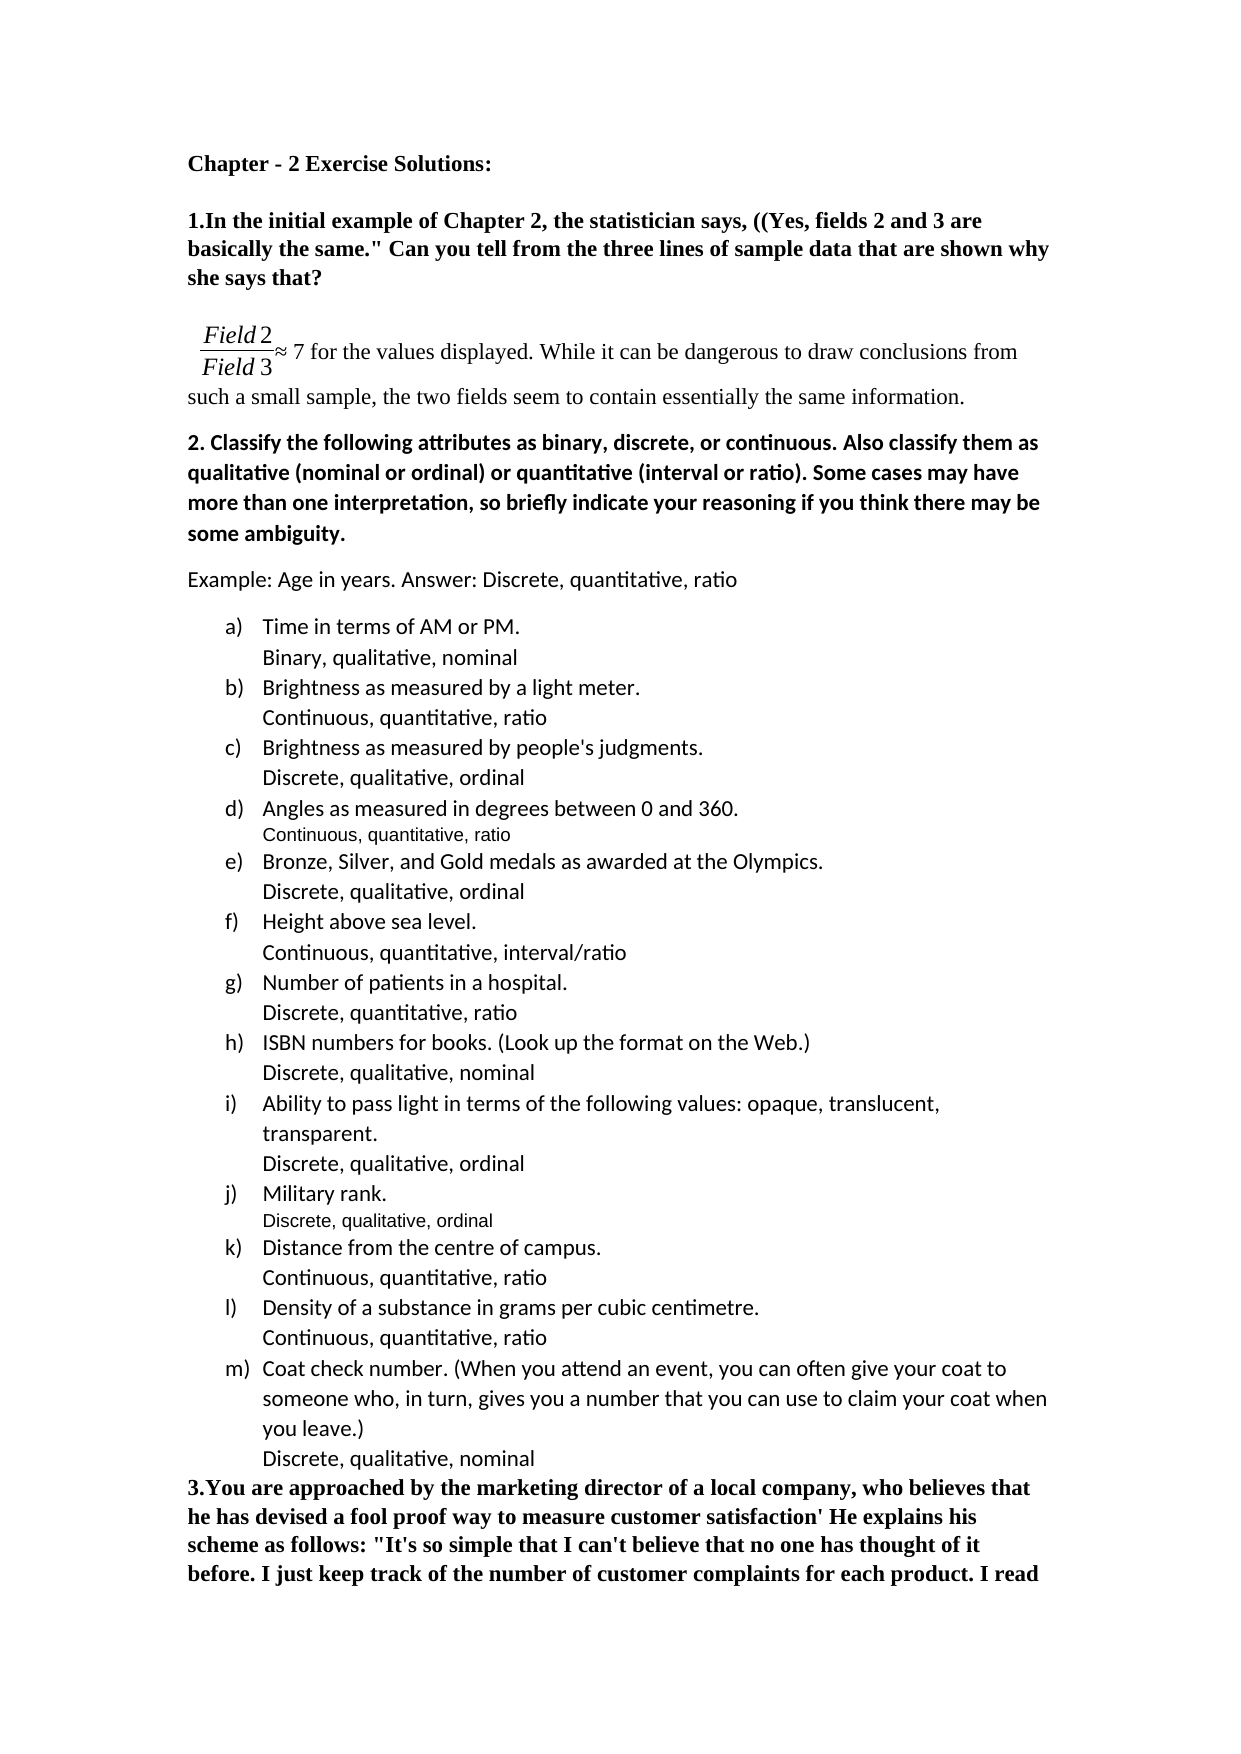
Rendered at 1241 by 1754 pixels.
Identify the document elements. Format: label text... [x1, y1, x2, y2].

list Height above sea level. [225, 907, 1053, 936]
list Discrete, qualitative, ordinal [262, 1149, 1053, 1177]
list Coat check number. (When you attend an event, you can often give your coat to someone who, in turn, gives you a number that you can use to claim your coat when you leave.) [225, 1354, 1053, 1442]
list Discrete, qualitative, ordinal [262, 877, 1053, 905]
list Discrete, qualitative, nominal [262, 1058, 1053, 1087]
list Continuous, quantitative, interval/ratio [262, 938, 1053, 966]
list Continuous, quantitative, ratio [262, 824, 1053, 845]
list Brightness as measured by a light meter. [225, 673, 1053, 701]
list Number of patients in a hospital. [225, 968, 1053, 996]
list 1.In the initial example of Chapter 2, the statistician says, ((Yes, fields 2 and 3 are basically the same." Can you tell from the three lines of sample data that are shown why she says that? [187, 207, 1053, 290]
list Discrete, quantitative, ratio [262, 998, 1053, 1026]
list Density of a substance in grams per cubic centimetre. [225, 1293, 1053, 1321]
list Continuous, quantitative, ratio [262, 1263, 1053, 1291]
list Discrete, qualitative, ordinal [262, 763, 1053, 791]
list Discrete, qualitative, ordinal [262, 1209, 1053, 1231]
list Angles as measured in degrees between 0 and 360. [225, 794, 1053, 822]
list Military rank. [225, 1179, 1053, 1207]
list Ability to pass light in terms of the following values: opaque, translucent, transparent. [225, 1089, 1053, 1147]
list Continuous, quantitative, ratio [262, 1323, 1053, 1351]
list Brightness as measured by people's judgments. [225, 733, 1053, 761]
list Chapter - 2 Exercise Solutions: [187, 150, 1053, 176]
list Continuous, quantitative, ratio [262, 703, 1053, 731]
text Example: Age in years. Answer: Discrete, quantitative, ratio [187, 566, 1053, 593]
list Distance from the centre of campus. [225, 1233, 1053, 1261]
text 2. Classify the following attributes as binary, discrete, or continuous. Also classify them as qualitative (nominal or ordinal) or quantitative (interval or ratio). Some cases may have more than one interpretation, so briefly indicate your reasoning if you think there may be some ambiguity. [187, 428, 1053, 547]
list Discrete, qualitative, nominal [262, 1444, 1053, 1472]
list Bronze, Silver, and Gold medals as awarded at the Olympics. [225, 847, 1053, 875]
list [187, 1474, 1053, 1586]
list Time in terms of AM or PM. Binary, qualitative, nominal [225, 612, 1053, 671]
list ≈ 7 for the values displayed. While it can be dangerous to draw conclusions from such a small sample, the two fields seem to contain essentially the same information. [187, 322, 1053, 409]
list ISBN numbers for books. (Look up the format on the Web.) [225, 1028, 1053, 1056]
